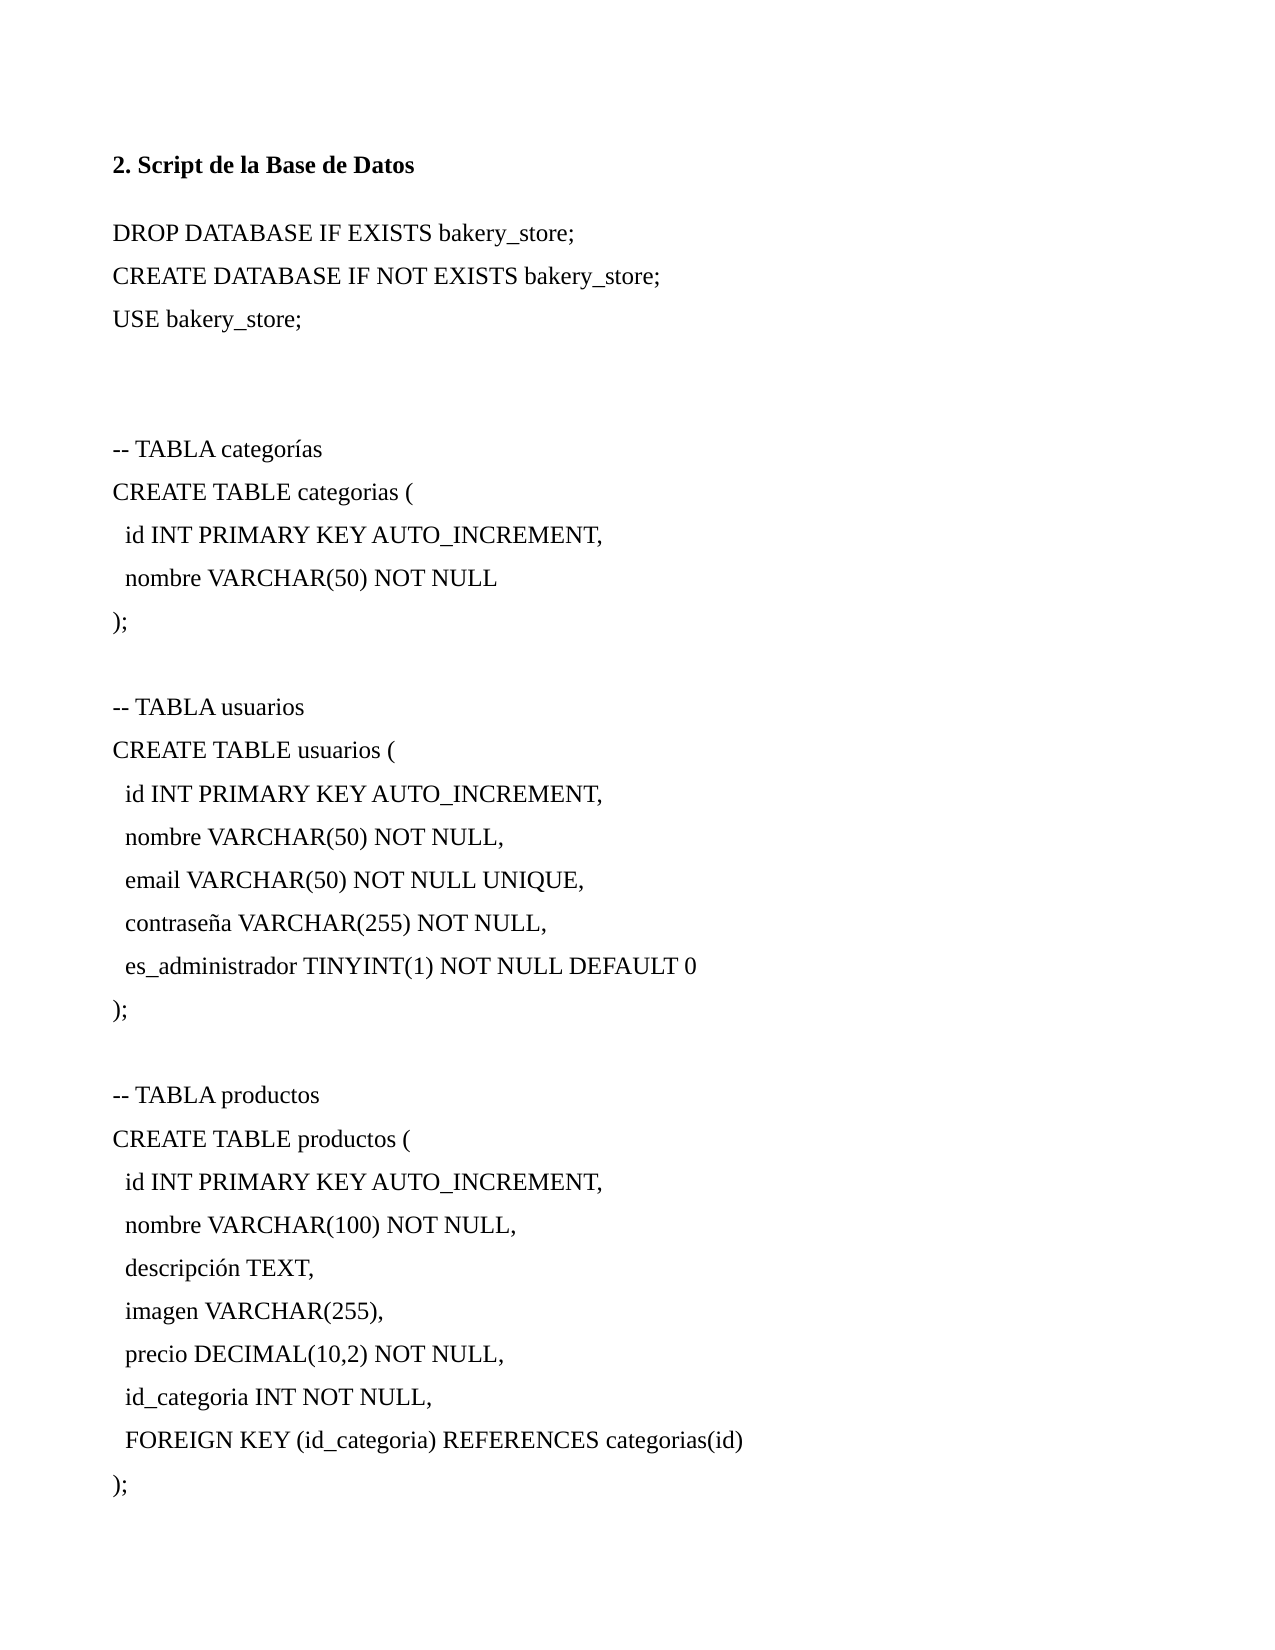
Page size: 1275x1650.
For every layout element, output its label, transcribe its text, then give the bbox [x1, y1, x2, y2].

text CREATE DATABASE IF NOT EXISTS bakery_store; [112, 261, 1162, 290]
text CREATE TABLE usuarios ( [112, 736, 1162, 764]
text CREATE TABLE productos ( [112, 1124, 1162, 1152]
text nombre VARCHAR(50) NOT NULL [112, 563, 1162, 592]
text id INT PRIMARY KEY AUTO_INCREMENT, [112, 1167, 1162, 1196]
text CREATE TABLE categorias ( [112, 477, 1162, 506]
text ); [112, 994, 1162, 1023]
text -- TABLA usuarios [112, 692, 1162, 721]
text ); [112, 606, 1162, 635]
text contraseña VARCHAR(255) NOT NULL, [112, 908, 1162, 937]
text es_administrador TINYINT(1) NOT NULL DEFAULT 0 [112, 951, 1162, 980]
text USE bakery_store; [112, 304, 1162, 333]
text imagen VARCHAR(255), [112, 1296, 1162, 1325]
text id_categoria INT NOT NULL, [112, 1382, 1162, 1411]
text FOREIGN KEY (id_categoria) REFERENCES categorias(id) [112, 1426, 1162, 1454]
text nombre VARCHAR(100) NOT NULL, [112, 1210, 1162, 1239]
text 2. Script de la Base de Datos [112, 150, 1162, 179]
text ); [112, 1469, 1162, 1497]
text precio DECIMAL(10,2) NOT NULL, [112, 1339, 1162, 1368]
text id INT PRIMARY KEY AUTO_INCREMENT, [112, 779, 1162, 807]
text nombre VARCHAR(50) NOT NULL, [112, 822, 1162, 851]
text id INT PRIMARY KEY AUTO_INCREMENT, [112, 520, 1162, 549]
text email VARCHAR(50) NOT NULL UNIQUE, [112, 865, 1162, 894]
text -- TABLA categorías [112, 434, 1162, 462]
text DROP DATABASE IF EXISTS bakery_store; [112, 218, 1162, 247]
text -- TABLA productos [112, 1081, 1162, 1109]
text descripción TEXT, [112, 1253, 1162, 1282]
